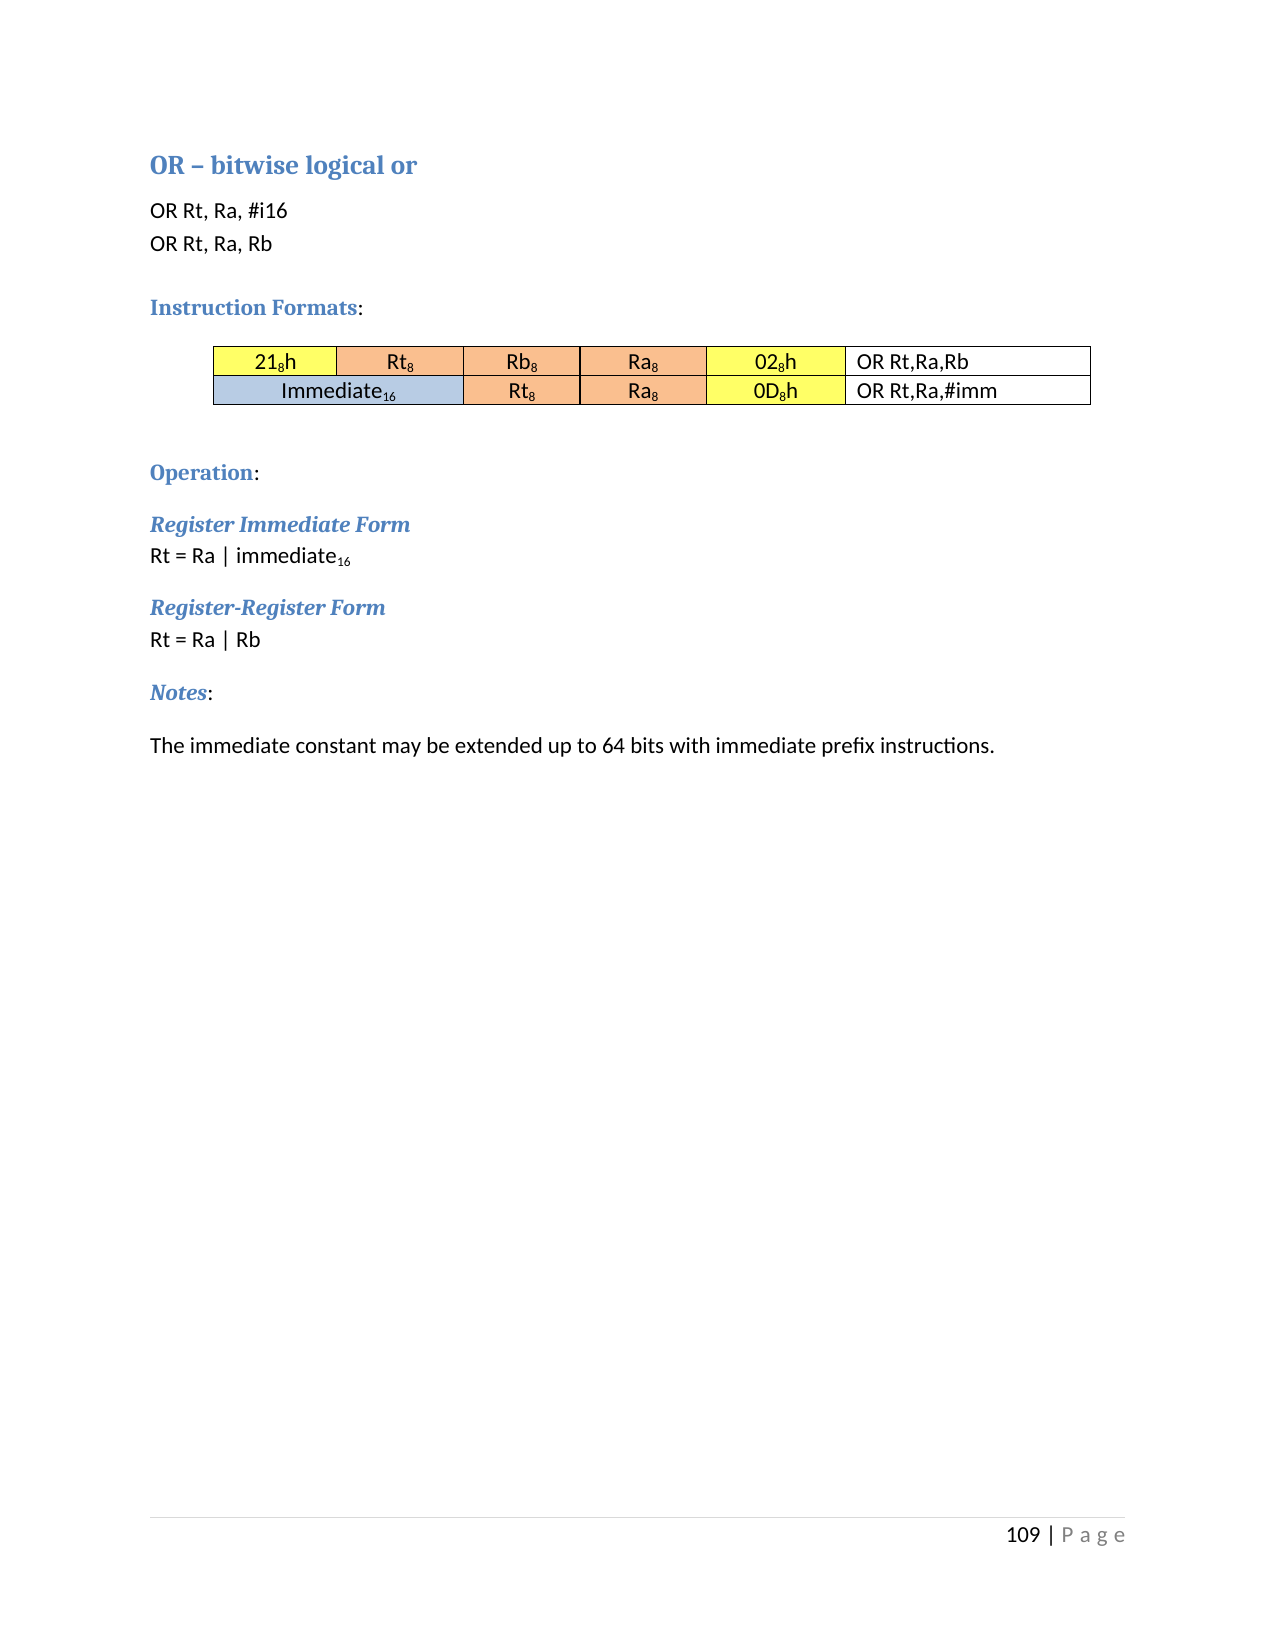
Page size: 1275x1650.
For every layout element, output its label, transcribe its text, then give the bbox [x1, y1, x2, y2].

table_header Rb8 [464, 347, 579, 375]
table_cell OR Rt,Ra,#imm [846, 376, 1090, 404]
subtitle Register-Register Form [150, 595, 1125, 621]
text Notes: [150, 678, 1125, 706]
table_cell Rt8 [464, 376, 579, 404]
text Operation: [150, 458, 1125, 486]
subtitle Register Immediate Form [150, 511, 1125, 538]
table_header 028h [707, 347, 845, 375]
table_header Ra8 [581, 347, 706, 375]
table_cell 0D8h [707, 376, 845, 404]
text OR Rt, Ra, #i16 [150, 197, 1125, 225]
text Rt = Ra | immediate16 [150, 542, 1125, 570]
text The immediate constant may be extended up to 64 bits with immediate prefix instructions. [150, 731, 1125, 759]
table_cell Immediate16 [214, 376, 463, 404]
table_header 218h [214, 347, 336, 375]
table_header Rt8 [337, 347, 463, 375]
text OR Rt, Ra, Rb [150, 229, 1125, 257]
table_cell Ra8 [581, 376, 706, 404]
table_header OR Rt,Ra,Rb [846, 347, 1090, 375]
text Rt = Ra | Rb [150, 625, 1125, 653]
text Instruction Formats: [150, 293, 1125, 321]
subtitle OR – bitwise logical or [150, 150, 1125, 181]
